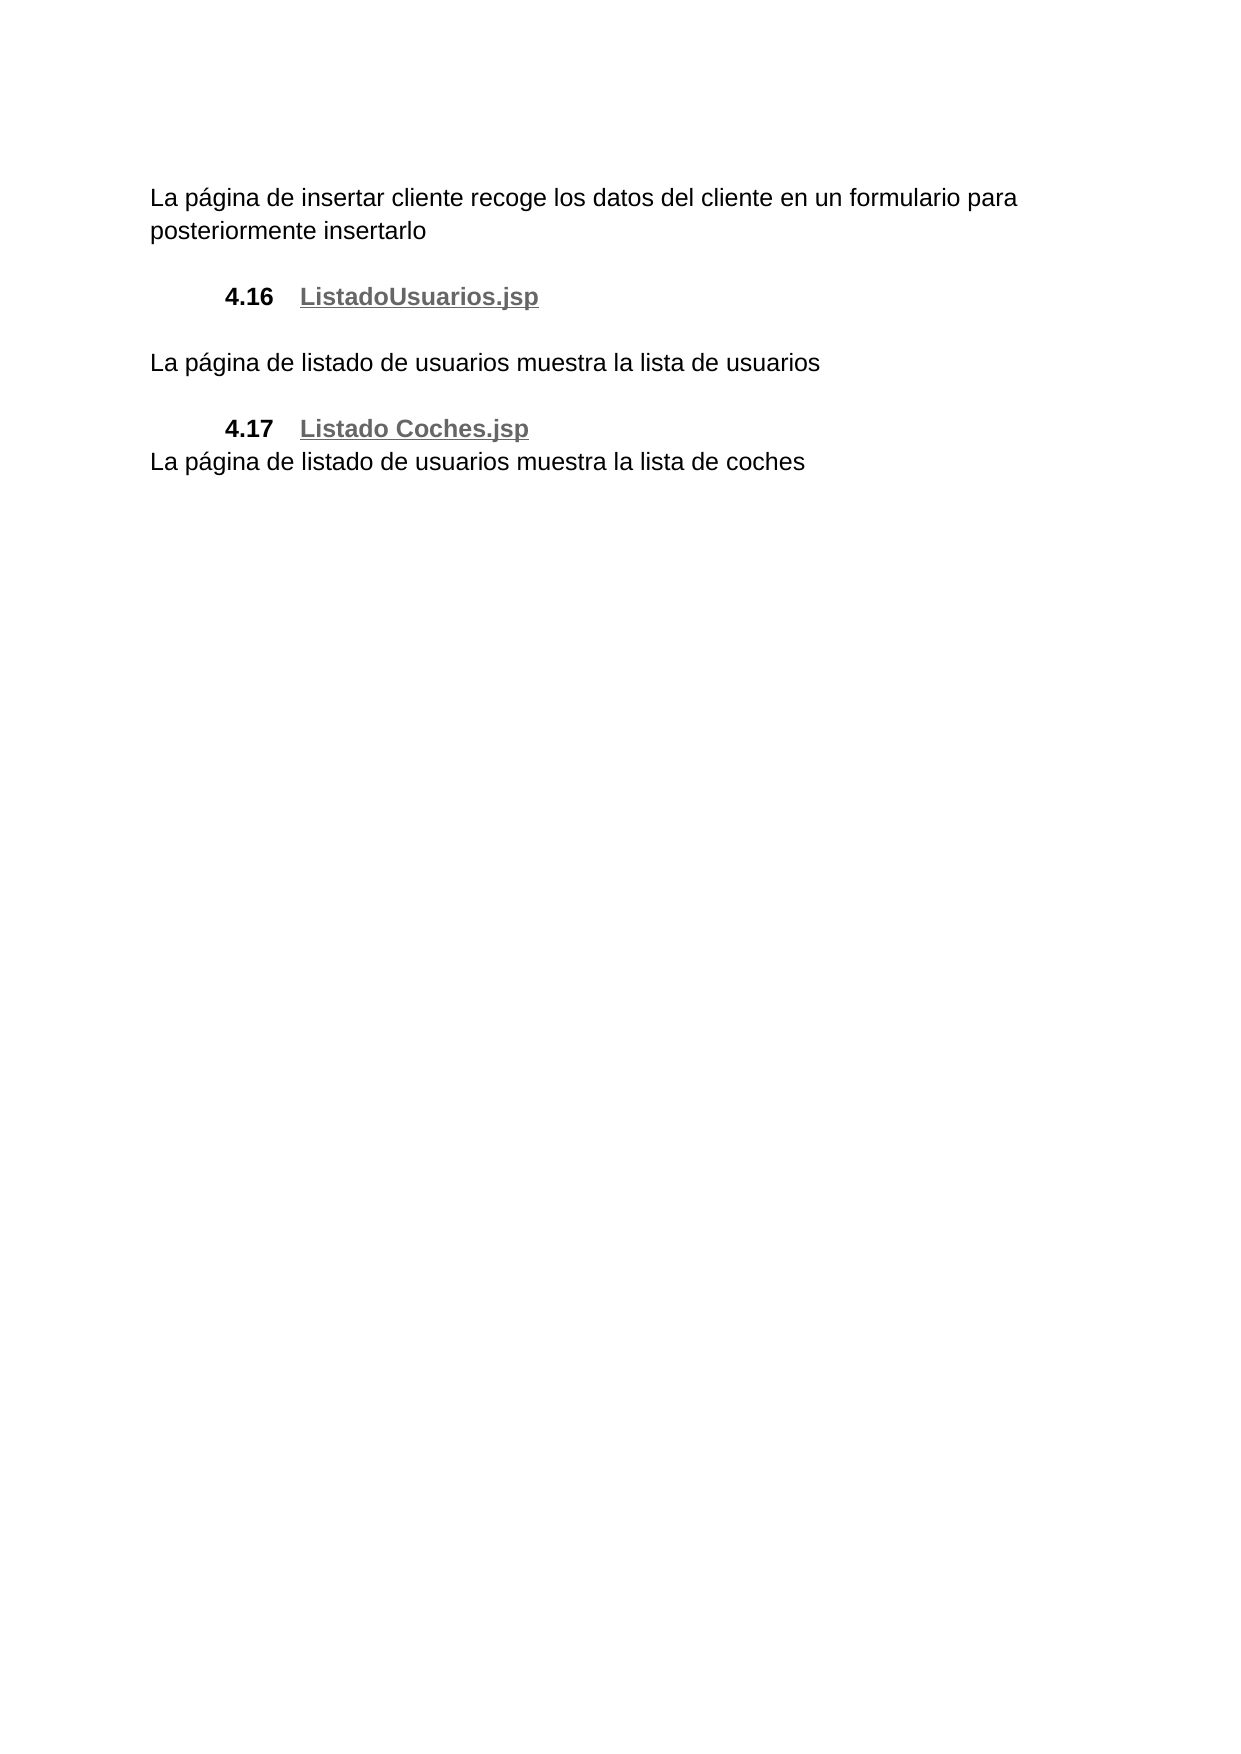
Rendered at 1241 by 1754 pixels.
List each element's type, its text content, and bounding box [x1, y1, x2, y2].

text La página de insertar cliente recoge los datos del cliente en un formulario para posteriormente insertarlo [150, 183, 1090, 245]
text La página de listado de usuarios muestra la lista de usuarios [150, 348, 1090, 377]
text La página de listado de usuarios muestra la lista de coches [150, 447, 1090, 476]
text 4.17 Listado Coches.jsp [225, 414, 1090, 443]
text 4.16 ListadoUsuarios.jsp [225, 282, 1090, 311]
